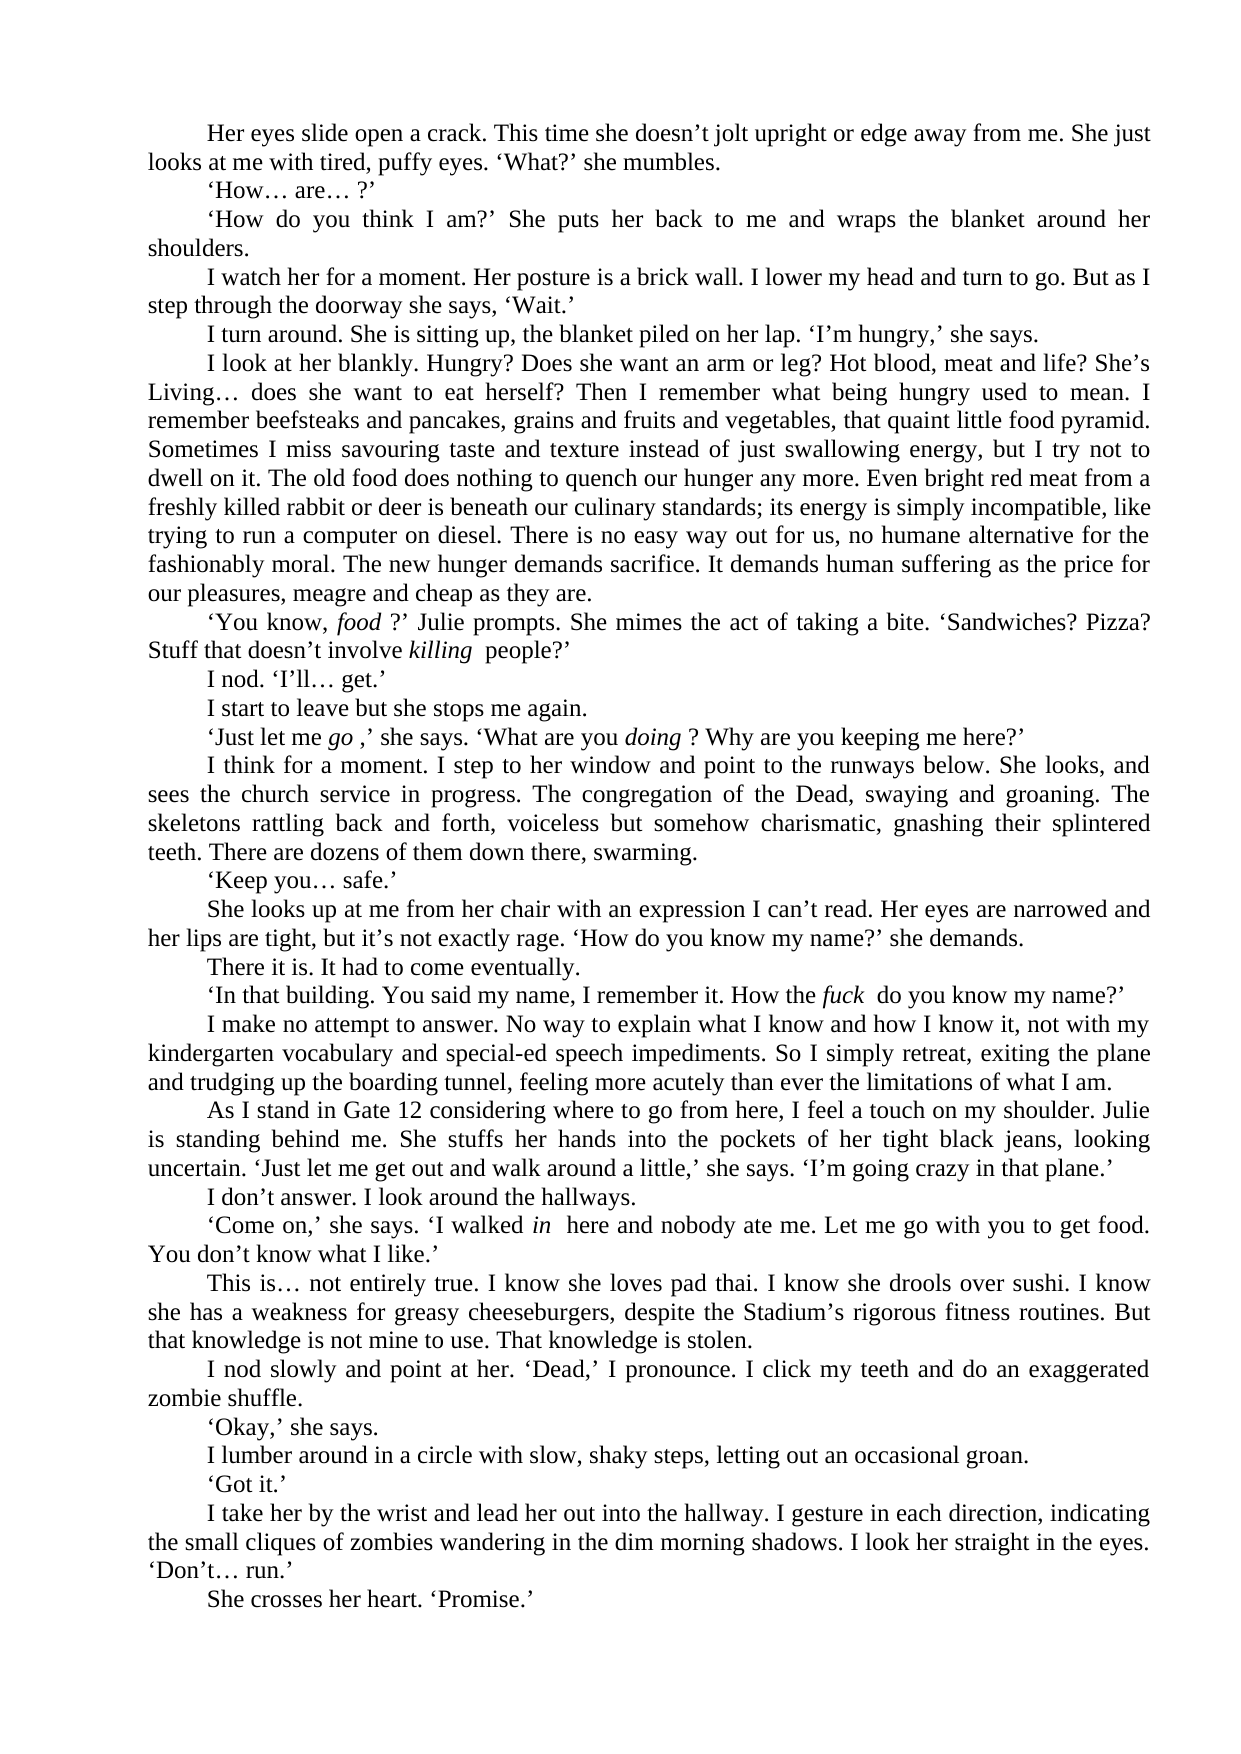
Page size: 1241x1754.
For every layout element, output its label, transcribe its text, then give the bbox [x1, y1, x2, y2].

text I turn around. She is sitting up, the blanket piled on her lap. ‘I’m hungry,’ she says. [148, 319, 1152, 348]
text I take her by the wrist and lead her out into the hallway. I gesture in each direction, indicating the small cliques of zombies wandering in the dim morning shadows. I look her straight in the eyes. ‘Don’t… run.’ [148, 1498, 1152, 1584]
text ‘In that building. You said my name, I remember it. How the fuck do you know my name?’ [148, 981, 1152, 1009]
text ‘Okay,’ she says. [148, 1412, 1152, 1441]
text I start to leave but she stops me again. [148, 693, 1152, 722]
text As I stand in Gate 12 considering where to go from here, I feel a touch on my shoulder. Julie is standing behind me. She stuffs her hands into the pockets of her tight black jeans, looking uncertain. ‘Just let me get out and walk around a little,’ she says. ‘I’m going crazy in that plane.’ [148, 1096, 1152, 1182]
text Her eyes slide open a crack. This time she doesn’t jolt upright or edge away from me. She just looks at me with tired, puffy eyes. ‘What?’ she mumbles. [148, 118, 1152, 176]
text She crosses her heart. ‘Promise.’ [148, 1584, 1152, 1613]
text I nod. ‘I’ll… get.’ [148, 664, 1152, 693]
text ‘Got it.’ [148, 1469, 1152, 1498]
text I lumber around in a circle with slow, shaky steps, letting out an occasional groan. [148, 1441, 1152, 1469]
text I think for a moment. I step to her window and point to the runways below. She looks, and sees the church service in progress. The congregation of the Dead, swaying and groaning. The skeletons rattling back and forth, voiceless but somehow charismatic, gnashing their splintered teeth. There are dozens of them down there, swarming. [148, 751, 1152, 866]
text ‘How do you think I am?’ She puts her back to me and wraps the blanket around her shoulders. [148, 204, 1152, 262]
text I don’t answer. I look around the hallways. [148, 1182, 1152, 1211]
text I make no attempt to answer. No way to explain what I know and how I know it, not with my kindergarten vocabulary and special-ed speech impediments. So I simply retreat, exiting the plane and trudging up the boarding tunnel, feeling more acutely than ever the limitations of what I am. [148, 1009, 1152, 1096]
text This is… not entirely true. I know she loves pad thai. I know she drools over sushi. I know she has a weakness for greasy cheeseburgers, despite the Stadium’s rigorous fitness routines. But that knowledge is not mine to use. That knowledge is stolen. [148, 1268, 1152, 1354]
text ‘Come on,’ she says. ‘I walked in here and nobody ate me. Let me go with you to get food. You don’t know what I like.’ [148, 1211, 1152, 1268]
text ‘Just let me go ,’ she says. ‘What are you doing ? Why are you keeping me here?’ [148, 722, 1152, 751]
text ‘You know, food ?’ Julie prompts. She mimes the act of taking a bite. ‘Sandwiches? Pizza? Stuff that doesn’t involve killing people?’ [148, 607, 1152, 664]
text I look at her blankly. Hungry? Does she want an arm or leg? Hot blood, meat and life? She’s Living… does she want to eat herself? Then I remember what being hungry used to mean. I remember beefsteaks and pancakes, grains and fruits and vegetables, that quaint little food pyramid. Sometimes I miss savouring taste and texture instead of just swallowing energy, but I try not to dwell on it. The old food does nothing to quench our hunger any more. Even bright red meat from a freshly killed rabbit or deer is beneath our culinary standards; its energy is simply incompatible, like trying to run a computer on diesel. There is no easy way out for us, no humane alternative for the fashionably moral. The new hunger demands sacrifice. It demands human suffering as the price for our pleasures, meagre and cheap as they are. [148, 348, 1152, 607]
text ‘Keep you… safe.’ [148, 866, 1152, 894]
text I nod slowly and point at her. ‘Dead,’ I pronounce. I click my teeth and do an exaggerated zombie shuffle. [148, 1354, 1152, 1412]
text She looks up at me from her chair with an expression I can’t read. Her eyes are narrowed and her lips are tight, but it’s not exactly rage. ‘How do you know my name?’ she demands. [148, 894, 1152, 952]
text There it is. It had to come eventually. [148, 952, 1152, 981]
text I watch her for a moment. Her posture is a brick wall. I lower my head and turn to go. But as I step through the doorway she says, ‘Wait.’ [148, 262, 1152, 319]
text ‘How… are… ?’ [148, 176, 1152, 204]
